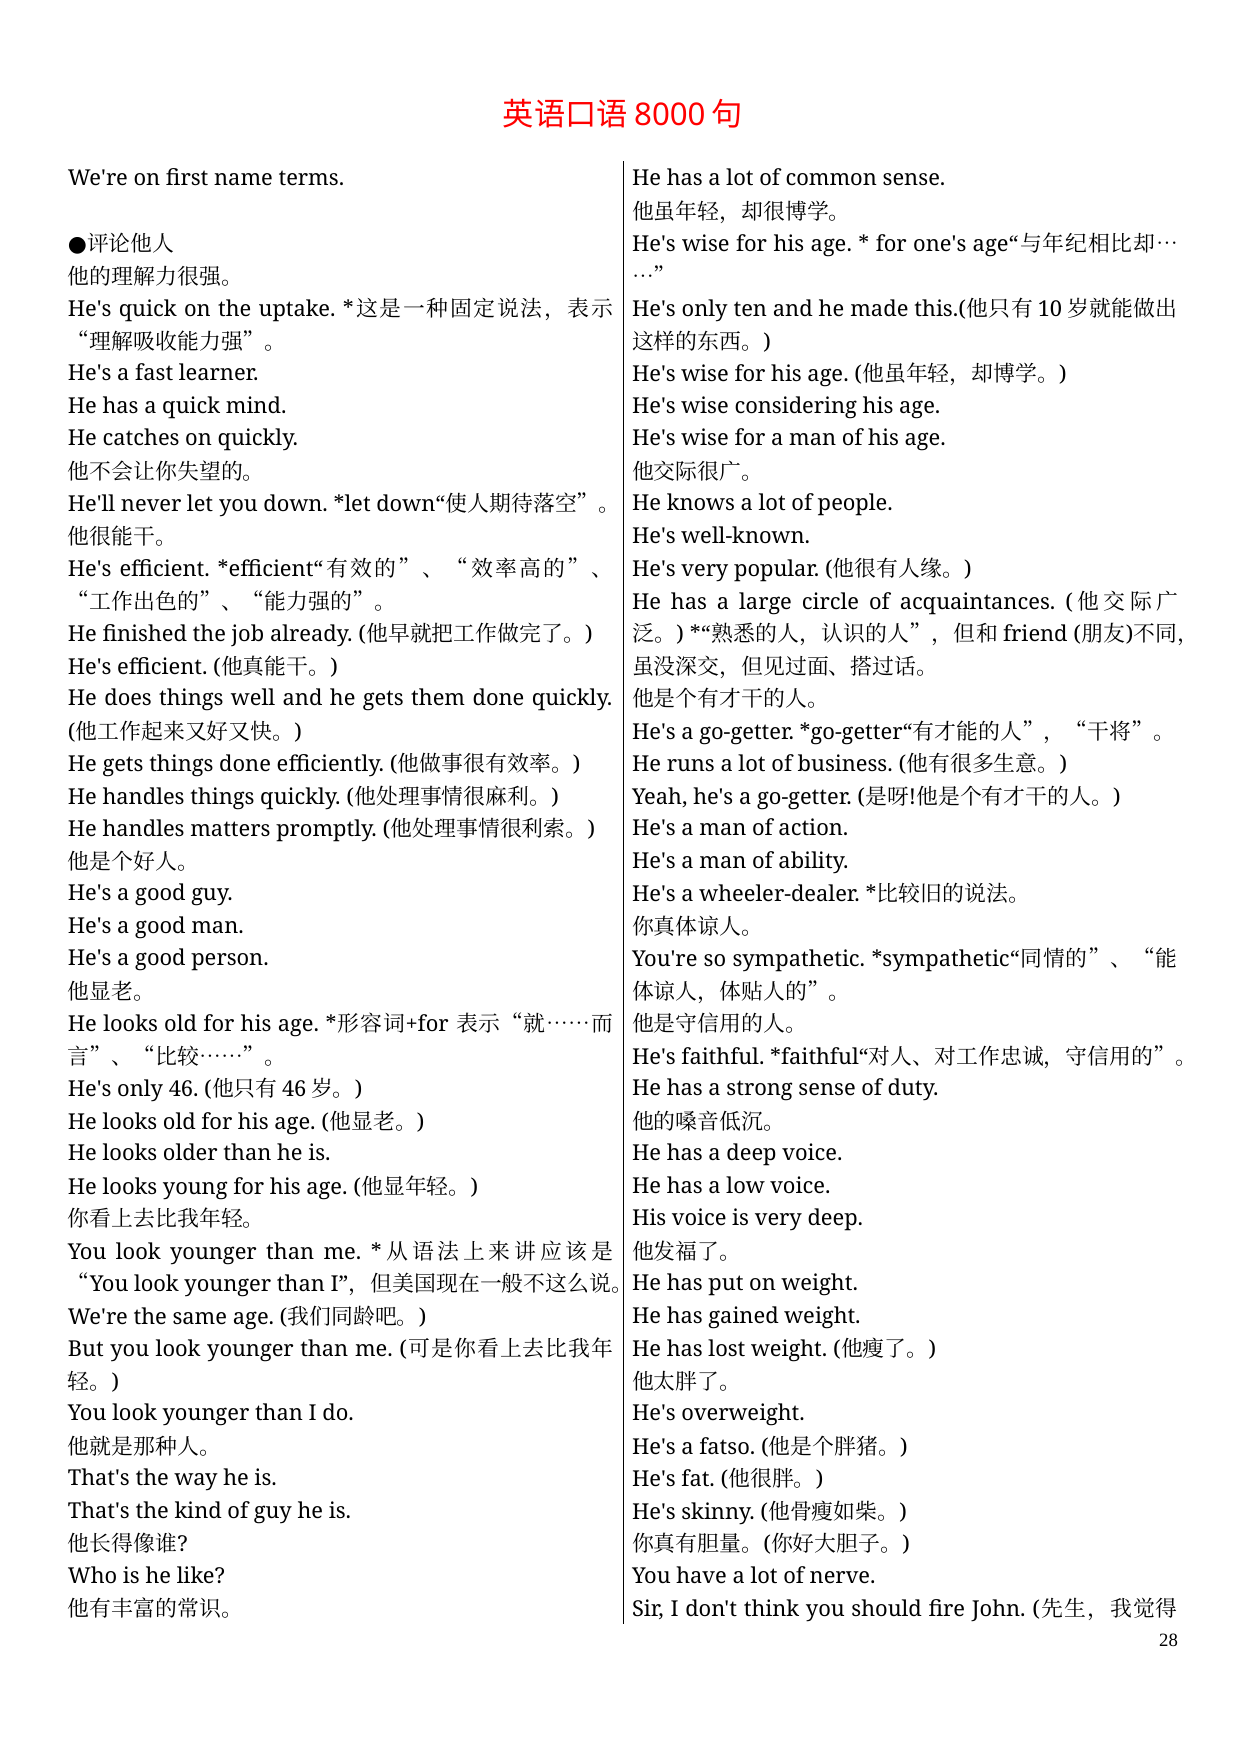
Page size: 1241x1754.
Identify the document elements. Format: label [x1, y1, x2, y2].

text [632, 161, 1178, 1623]
text [68, 161, 613, 1623]
